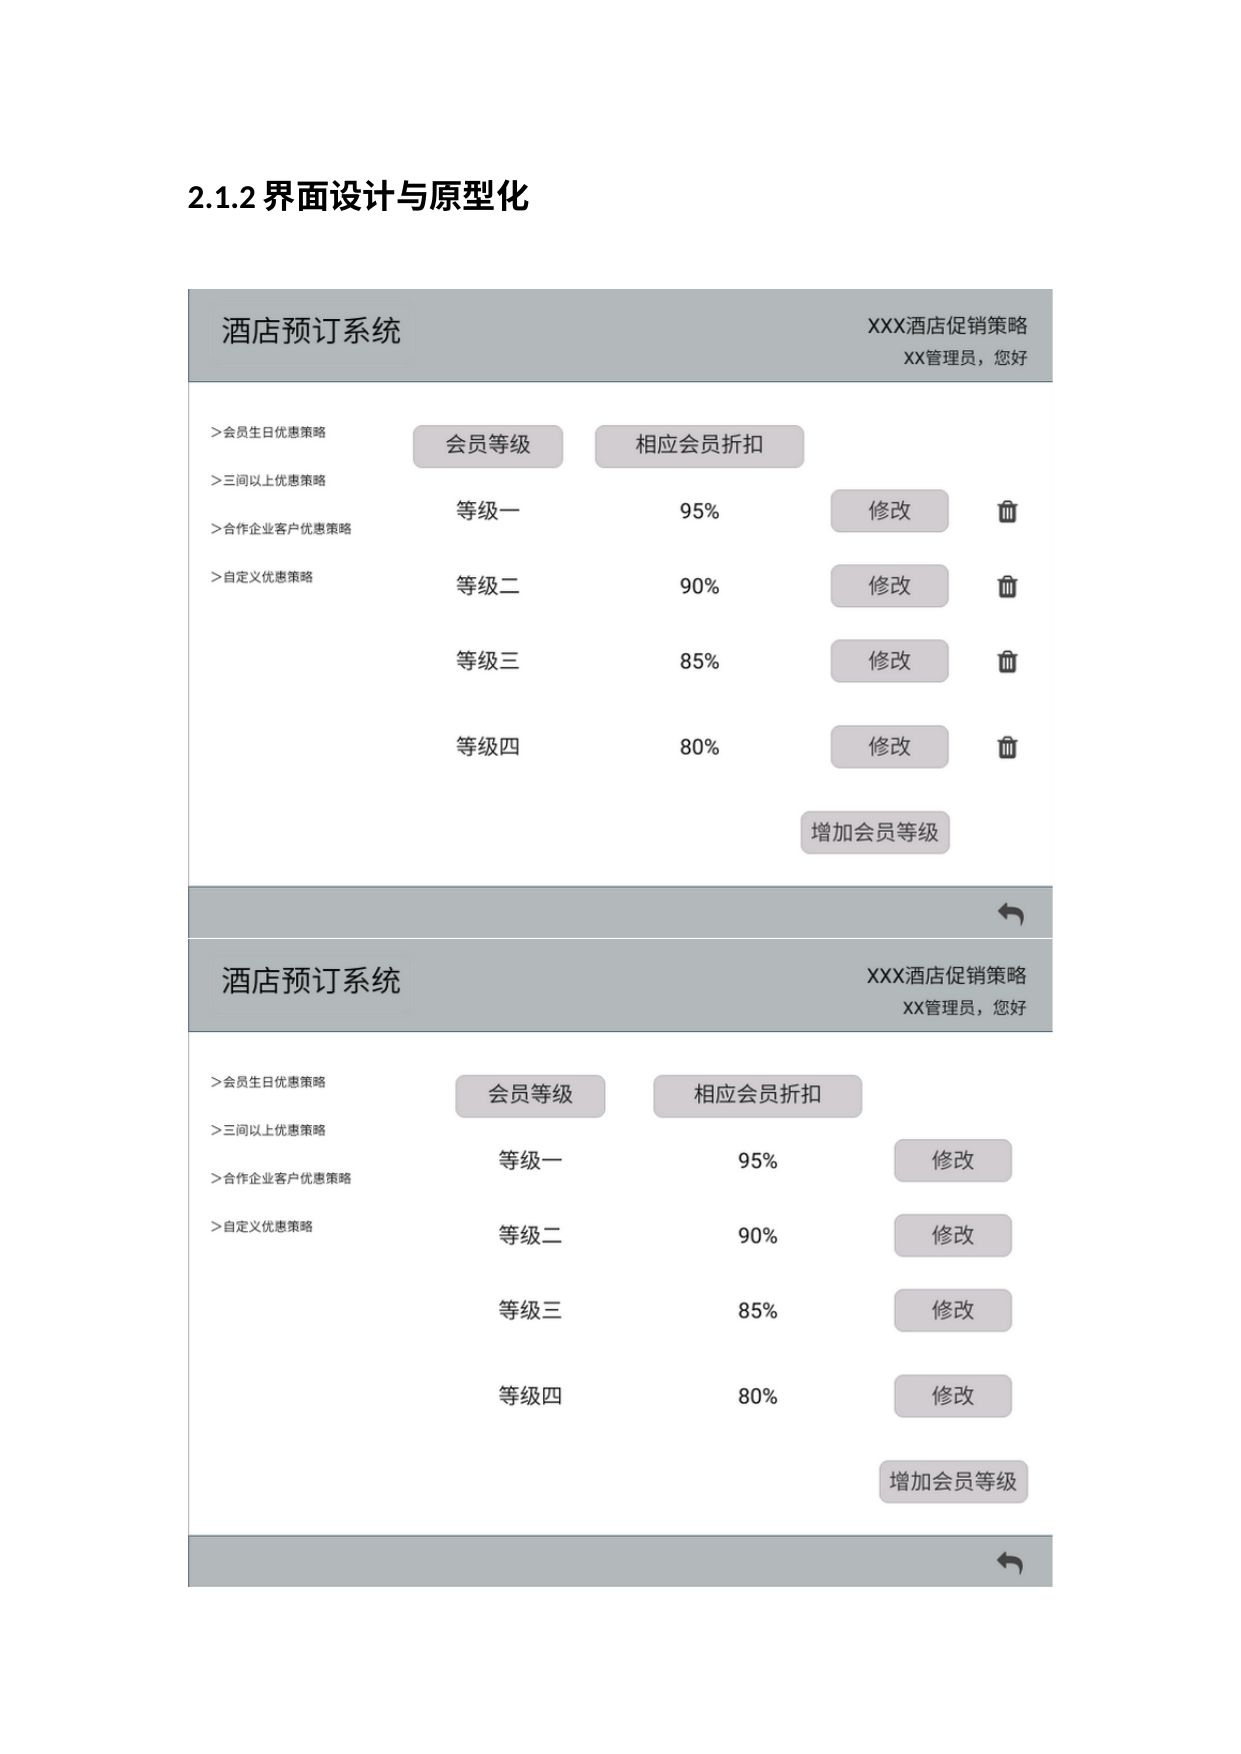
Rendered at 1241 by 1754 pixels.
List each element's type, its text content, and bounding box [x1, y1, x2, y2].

picture [187, 289, 1053, 938]
picture [187, 939, 1053, 1587]
subtitle 2.1.2界面设计与原型化 [187, 162, 1053, 227]
